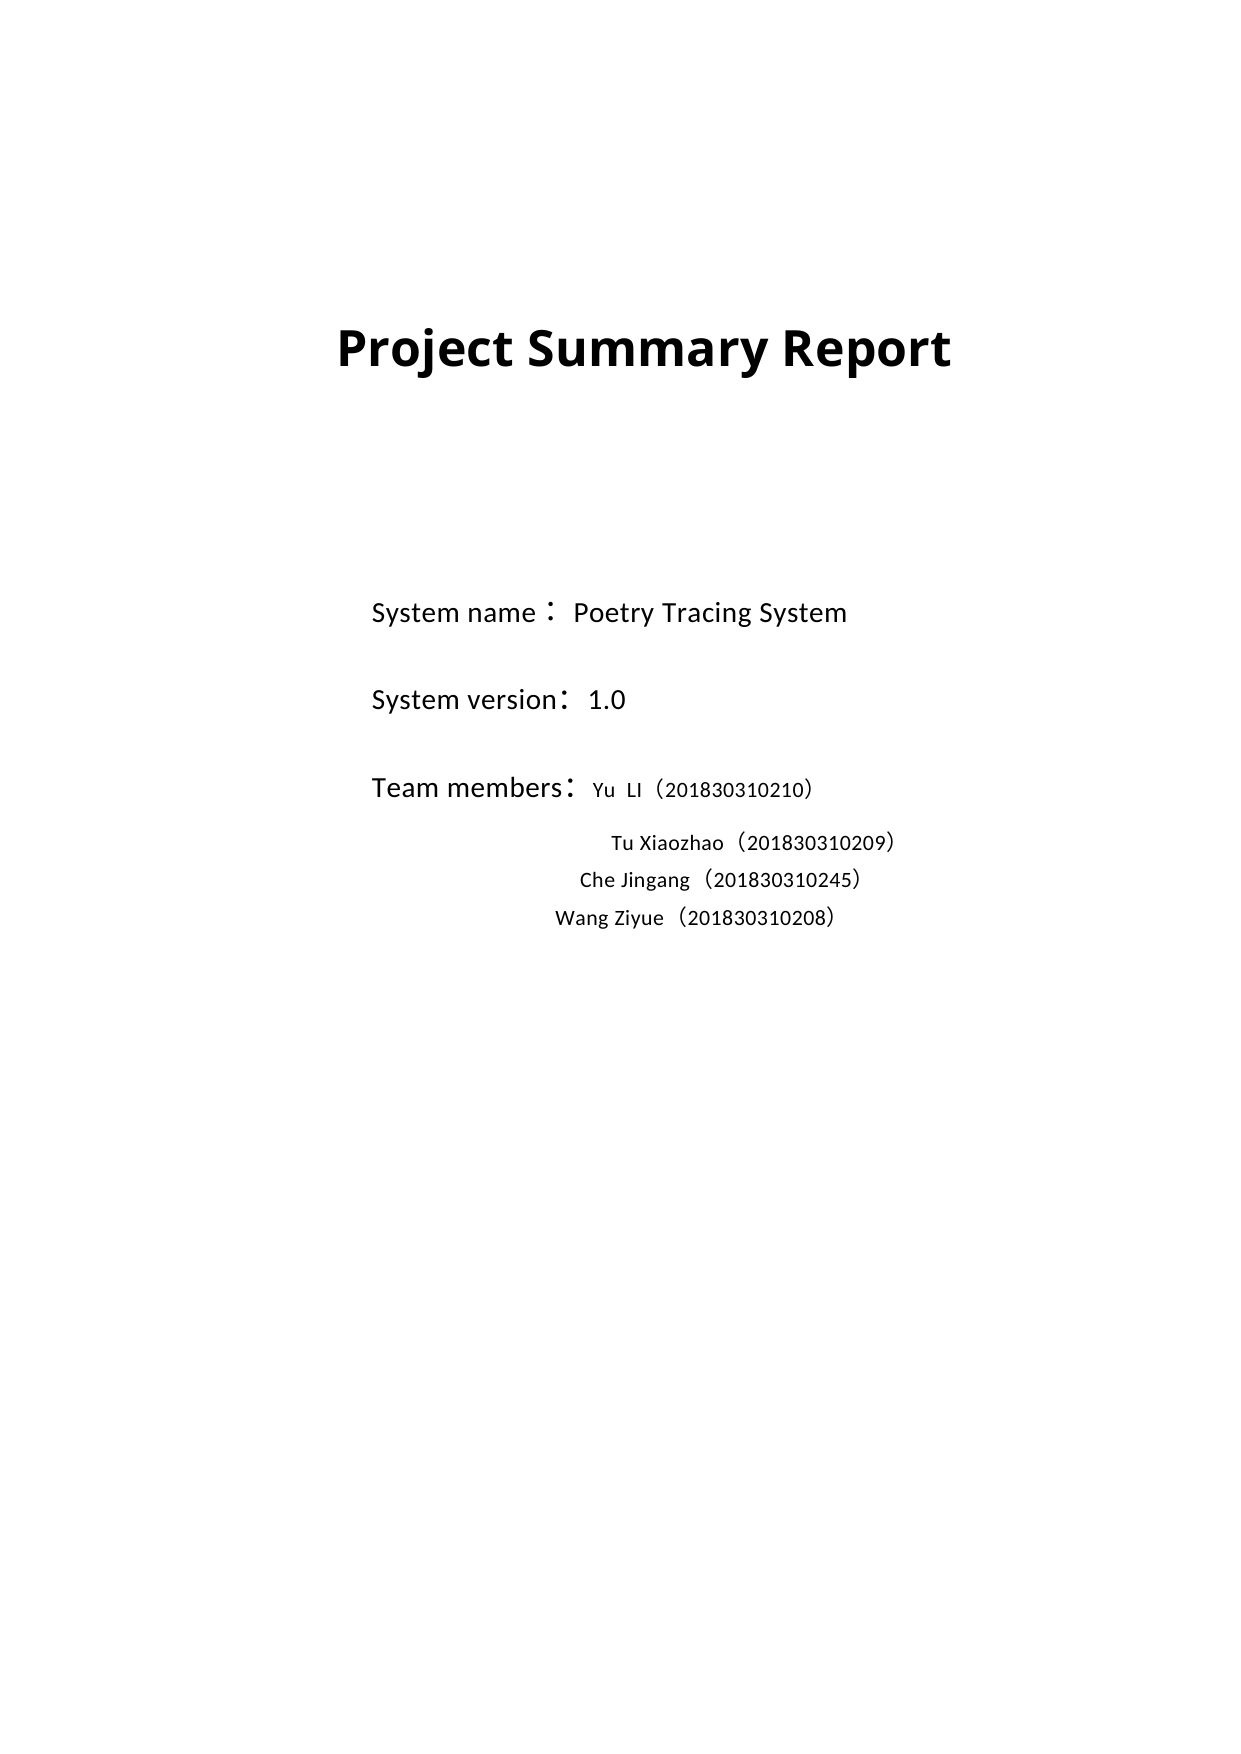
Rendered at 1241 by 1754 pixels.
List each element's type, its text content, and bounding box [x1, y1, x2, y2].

text System name： Poetry Tracing System [130, 572, 1159, 647]
text Team members：Yu LI（201830310210） [130, 747, 1159, 822]
text Tu Xiaozhao（201830310209） [130, 822, 1159, 859]
text Wang Ziyue（201830310208） [130, 897, 1159, 934]
text Che Jingang（201830310245） [130, 859, 1159, 897]
text System version：1.0 [130, 659, 1159, 734]
text Project Summary Report [130, 309, 1159, 384]
